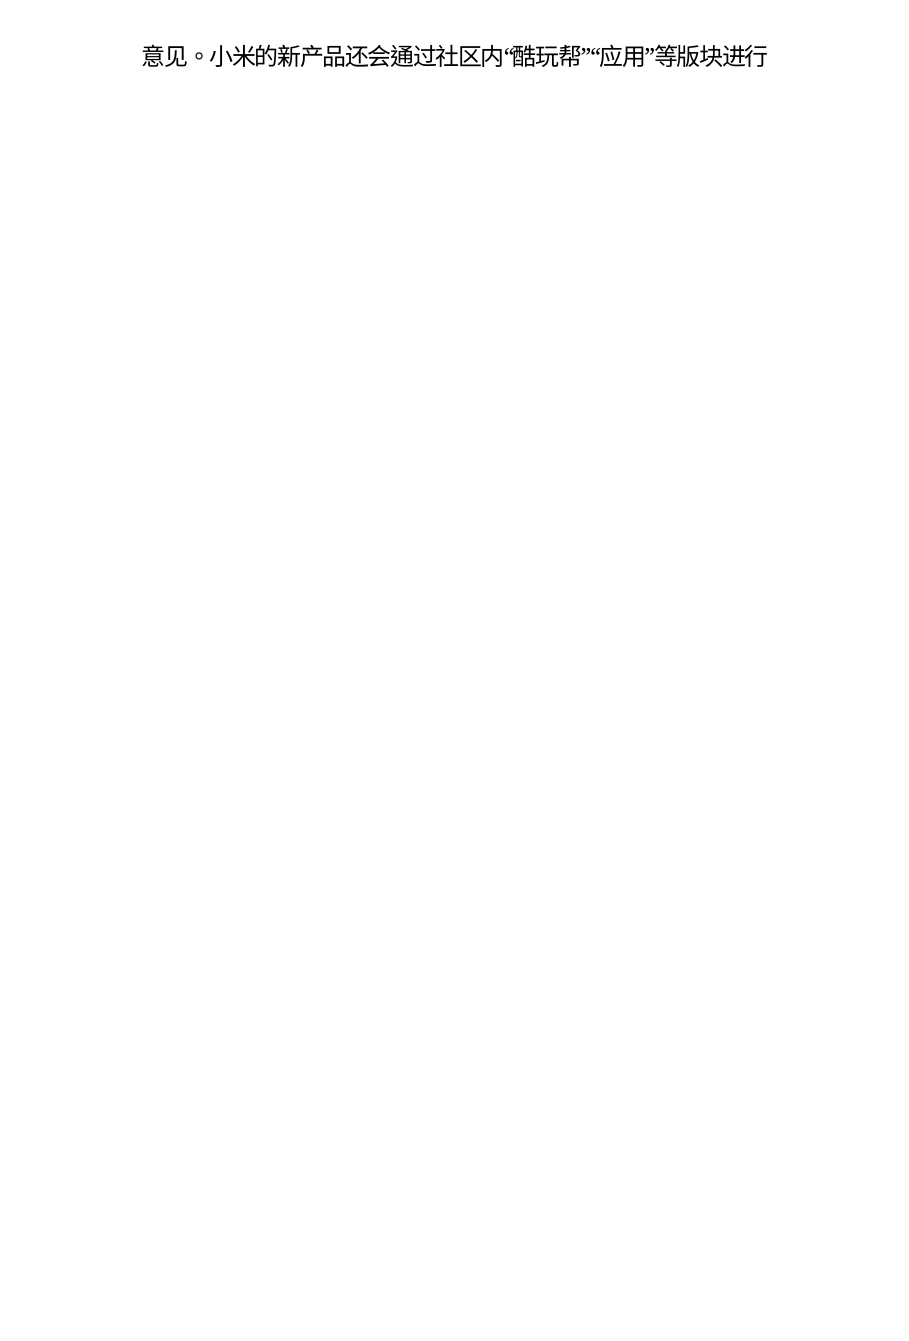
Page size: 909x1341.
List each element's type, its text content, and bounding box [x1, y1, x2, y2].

text 意见。小米的新产品还会通过社区内“酷玩帮”“应用”等版块进行 [142, 42, 861, 71]
